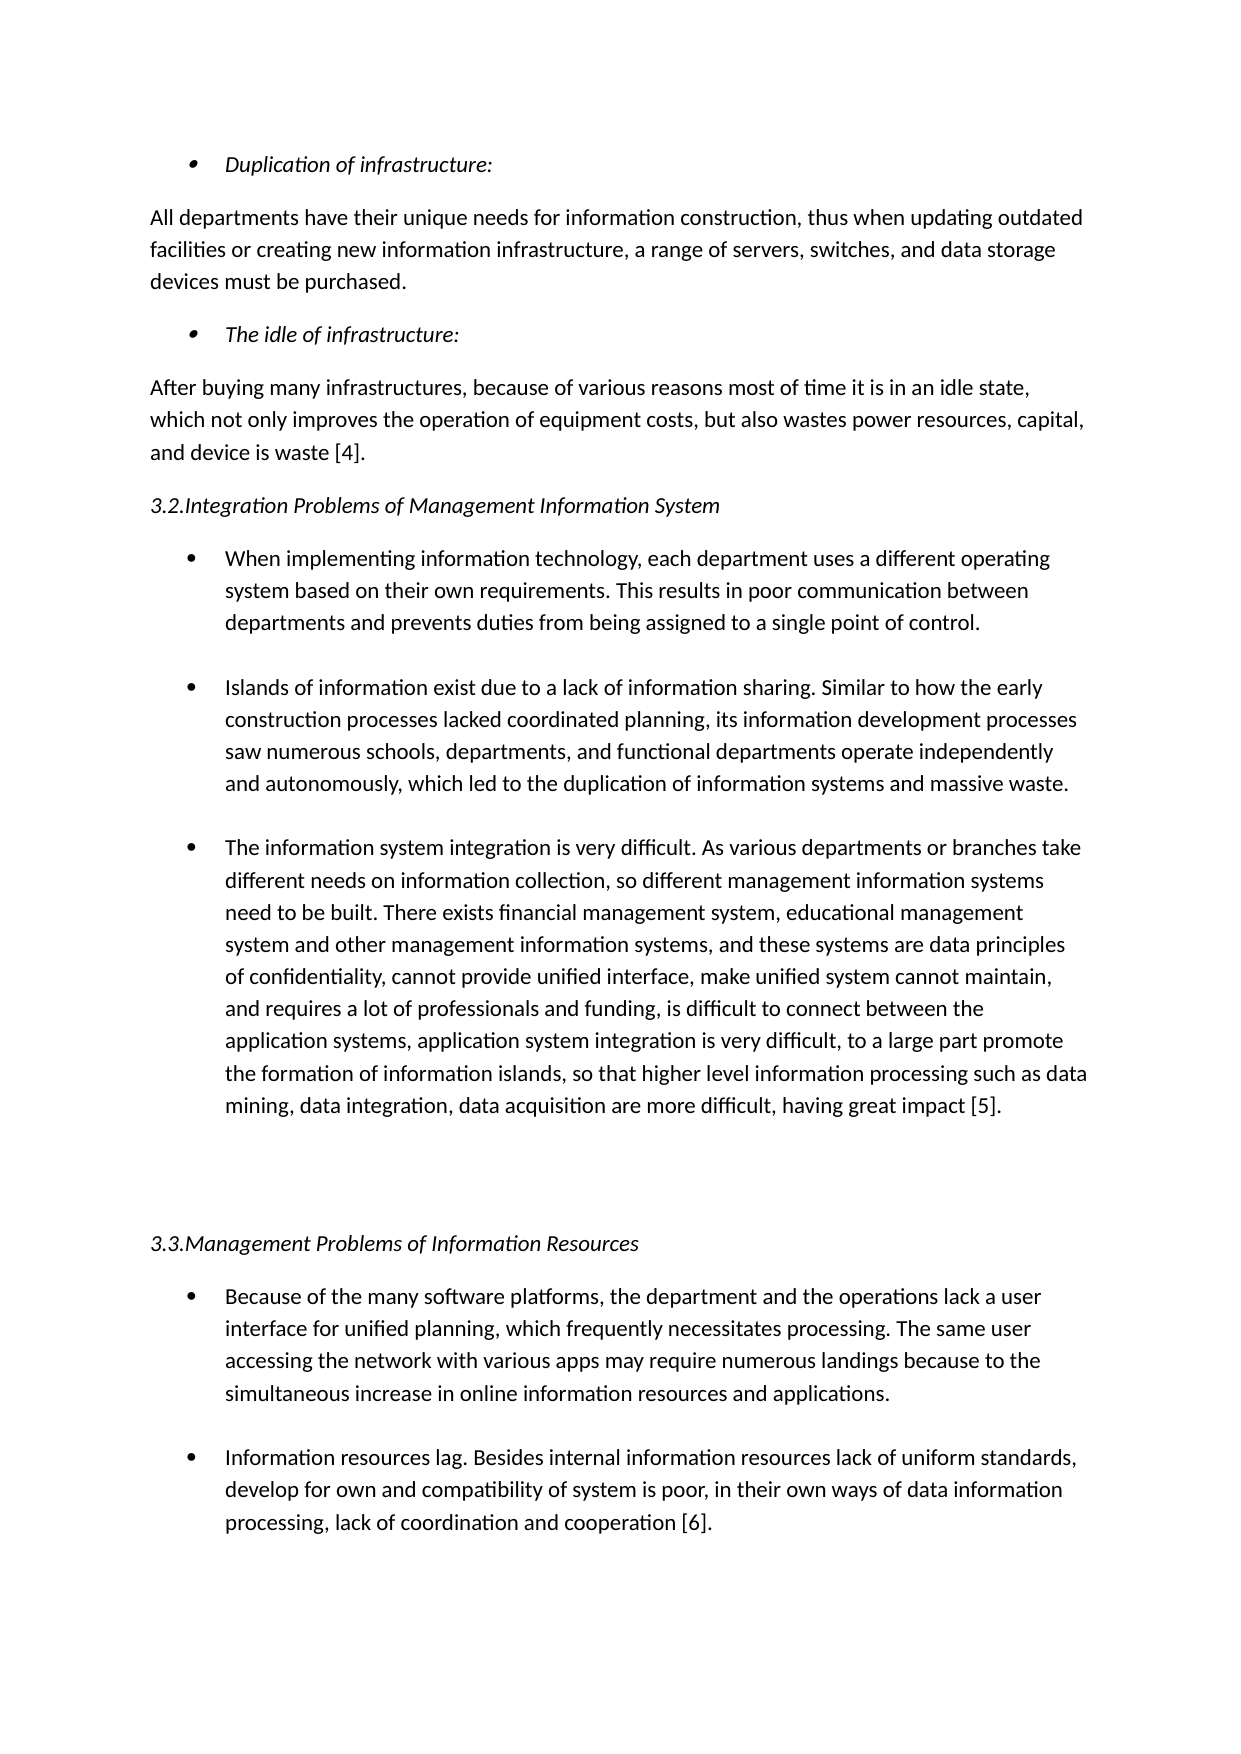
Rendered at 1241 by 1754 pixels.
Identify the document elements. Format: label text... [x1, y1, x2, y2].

list Because of the many software platforms, the department and the operations lack a user interface for unified planning, which frequently necessitates processing. The same user accessing the network with various apps may require numerous landings because to the simultaneous increase in online information resources and applications. [187, 1282, 1090, 1407]
list Duplication of infrastructure: [187, 150, 1090, 178]
text 3.3.Management Problems of Information Resources [150, 1229, 1090, 1257]
text After buying many infrastructures, because of various reasons most of time it is in an idle state, which not only improves the operation of equipment costs, but also wastes power resources, capital, and device is waste [4]. [150, 373, 1090, 466]
list When implementing information technology, each department uses a different operating system based on their own requirements. This results in poor communication between departments and prevents duties from being assigned to a single point of control. [187, 544, 1090, 636]
list The information system integration is very difficult. As various departments or branches take different needs on information collection, so different management information systems need to be built. There exists financial management system, educational management system and other management information systems, and these systems are data principles of confidentiality, cannot provide unified interface, make unified system cannot maintain, and requires a lot of professionals and funding, is difficult to connect between the application systems, application system integration is very difficult, to a large part promote the formation of information islands, so that higher level information processing such as data mining, data integration, data acquisition are more difficult, having great impact [5]. [187, 833, 1090, 1119]
list Information resources lag. Besides internal information resources lack of uniform standards, develop for own and compatibility of system is poor, in their own ways of data information processing, lack of coordination and cooperation [6]. [187, 1443, 1090, 1536]
text All departments have their unique needs for information construction, thus when updating outdated facilities or creating new information infrastructure, a range of servers, switches, and data storage devices must be purchased. [150, 203, 1090, 295]
list Islands of information exist due to a lack of information sharing. Similar to how the early construction processes lacked coordinated planning, its information development processes saw numerous schools, departments, and functional departments operate independently and autonomously, which led to the duplication of information systems and massive waste. [187, 673, 1090, 797]
text 3.2.Integration Problems of Management Information System [150, 491, 1090, 519]
list The idle of infrastructure: [187, 320, 1090, 348]
